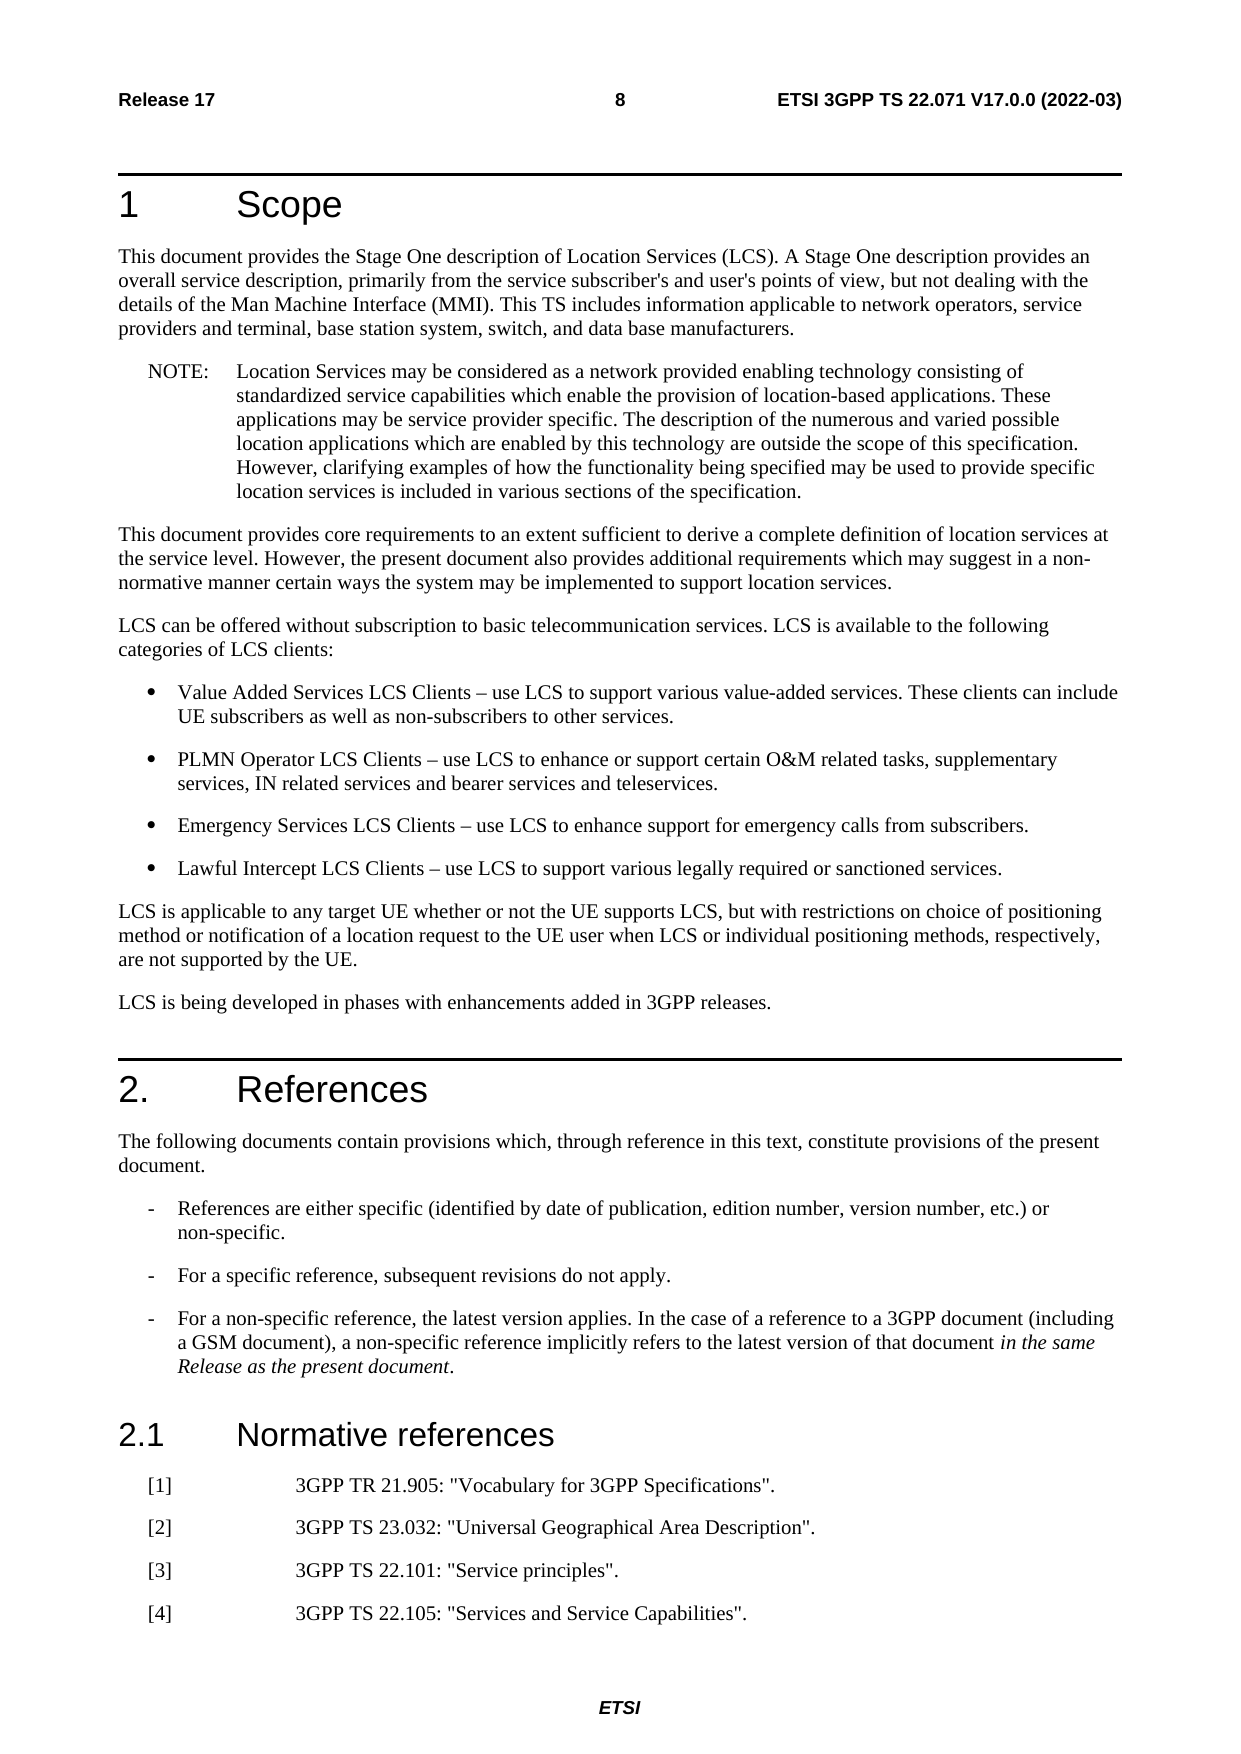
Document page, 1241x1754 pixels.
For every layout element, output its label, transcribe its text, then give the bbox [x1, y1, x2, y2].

text Lawful Intercept LCS Clients – use LCS to support various legally required or sanctioned services. [148, 856, 1122, 880]
text LCS is being developed in phases with enhancements added in 3GPP releases. [118, 990, 1122, 1014]
text This document provides core requirements to an extent sufficient to derive a complete definition of location services at the service level. However, the present document also provides additional requirements which may suggest in a non-normative manner certain ways the system may be implemented to support location services. [118, 522, 1122, 594]
text This document provides the Stage One description of Location Services (LCS). A Stage One description provides an overall service description, primarily from the service subscriber's and user's points of view, but not dealing with the details of the Man Machine Interface (MMI). This TS includes information applicable to network operators, service providers and terminal, base station system, switch, and data base manufacturers. [118, 244, 1122, 340]
text NOTE: Location Services may be considered as a network provided enabling technology consisting of standardized service capabilities which enable the provision of location-based applications. These applications may be service provider specific. The description of the numerous and varied possible location applications which are enabled by this technology are outside the scope of this specification. However, clarifying examples of how the functionality being specified may be used to provide specific location services is included in various sections of the specification. [148, 359, 1122, 503]
text [4] 3GPP TS 22.105: "Services and Service Capabilities". [148, 1601, 1122, 1625]
text [1] 3GPP TR 21.905: "Vocabulary for 3GPP Specifications". [148, 1472, 1122, 1497]
text Value Added Services LCS Clients – use LCS to support various value-added services. These clients can include UE subscribers as well as non-subscribers to other services. [148, 680, 1122, 728]
text - For a specific reference, subsequent revisions do not apply. [148, 1263, 1122, 1287]
text LCS can be offered without subscription to basic telecommunication services. LCS is available to the following categories of LCS clients: [118, 613, 1122, 661]
text The following documents contain provisions which, through reference in this text, constitute provisions of the present document. [118, 1129, 1122, 1177]
text - References are either specific (identified by date of publication, edition number, version number, etc.) or non-specific. [148, 1196, 1122, 1244]
text - For a non-specific reference, the latest version applies. In the case of a reference to a 3GPP document (including a GSM document), a non-specific reference implicitly refers to the latest version of that document in the same Release as the present document. [148, 1306, 1122, 1378]
subtitle 2. References [118, 1061, 1122, 1110]
text [3] 3GPP TS 22.101: "Service principles". [148, 1558, 1122, 1582]
text LCS is applicable to any target UE whether or not the UE supports LCS, but with restrictions on choice of positioning method or notification of a location request to the UE user when LCS or individual positioning methods, respectively, are not supported by the UE. [118, 899, 1122, 971]
text [2] 3GPP TS 23.032: "Universal Geographical Area Description". [148, 1515, 1122, 1539]
text PLMN Operator LCS Clients – use LCS to enhance or support certain O&M related tasks, supplementary services, IN related services and bearer services and teleservices. [148, 747, 1122, 795]
subtitle 1 Scope [118, 176, 1122, 225]
text Emergency Services LCS Clients – use LCS to enhance support for emergency calls from subscribers. [148, 813, 1122, 837]
subtitle 2.1 Normative references [118, 1415, 1122, 1454]
